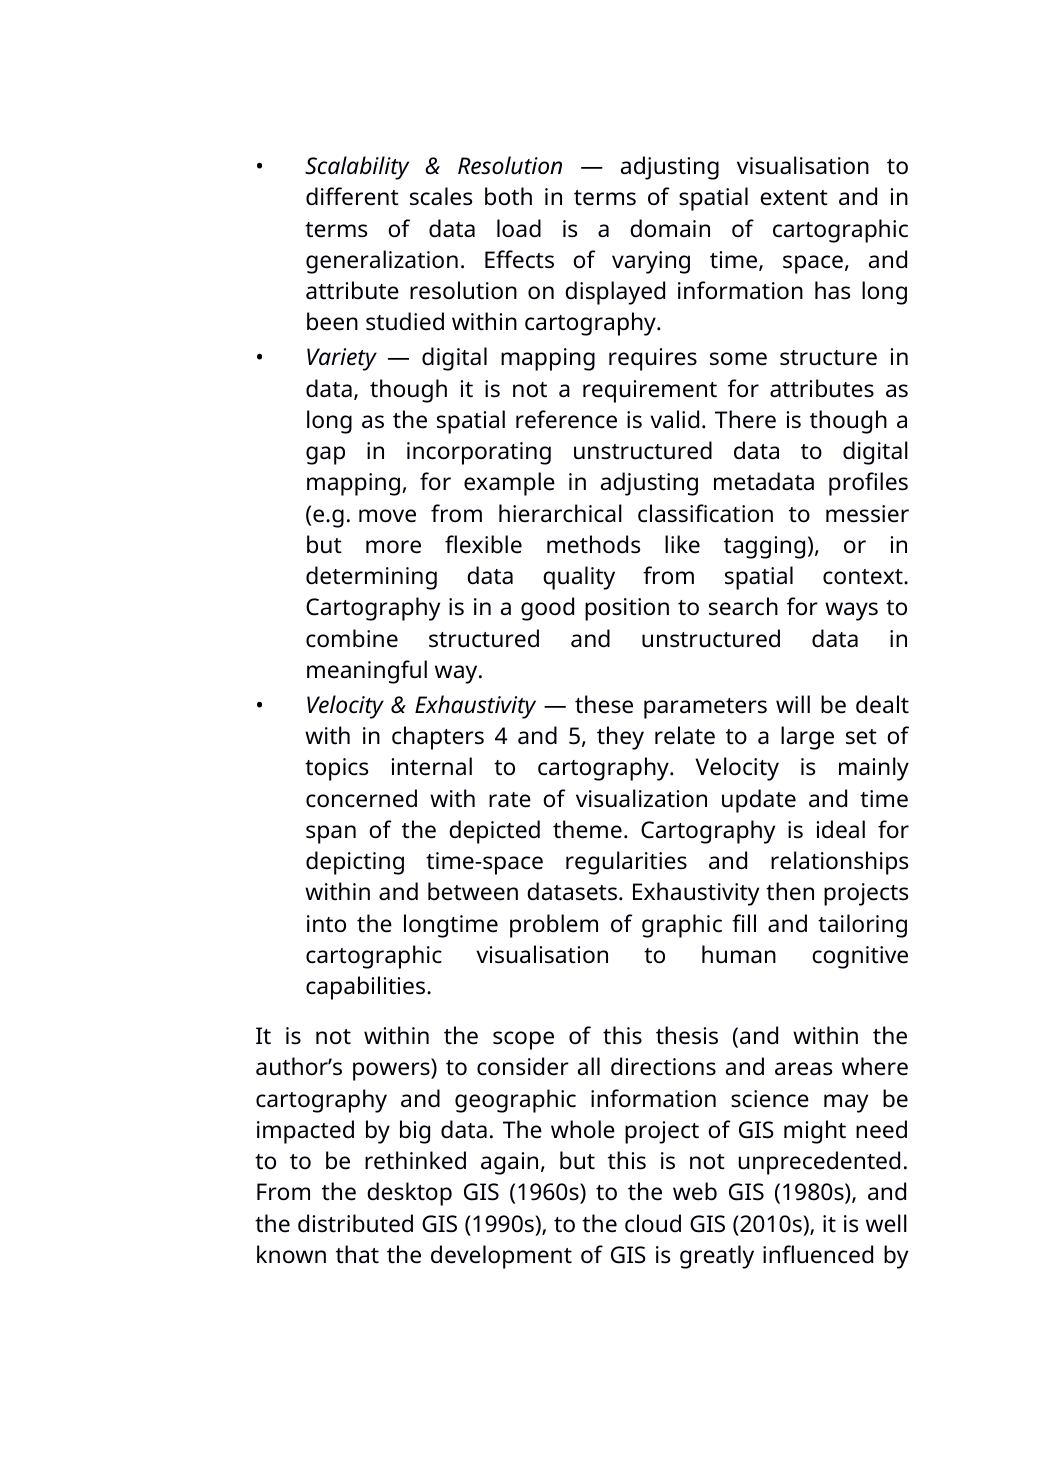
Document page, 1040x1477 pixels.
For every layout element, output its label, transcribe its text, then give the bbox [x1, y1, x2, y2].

list Variety — digital mapping requires some structure in data, though it is not a requirement for attributes as long as the spatial reference is valid. There is though a gap in incorporating unstructured data to digital mapping, for example in adjusting metadata profiles (e.g. move from hierarchical classification to messier but more flexible methods like tagging), or in determining data quality from spatial context. Cartography is in a good position to search for ways to combine structured and unstructured data in meaningful way. [255, 341, 910, 685]
list Velocity & Exhaustivity — these parameters will be dealt with in chapters 4 and 5, they relate to a large set of topics internal to cartography. Velocity is mainly concerned with rate of visualization update and time span of the depicted theme. Cartography is ideal for depicting time-space regularities and relationships within and between datasets. Exhaustivity then projects into the longtime problem of graphic fill and tailoring cartographic visualisation to human cognitive capabilities. [255, 689, 910, 1001]
list Scalability & Resolution — adjusting visualisation to different scales both in terms of spatial extent and in terms of data load is a domain of cartographic generalization. Effects of varying time, space, and attribute resolution on displayed information has long been studied within cartography. [255, 150, 910, 337]
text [255, 1020, 910, 1270]
